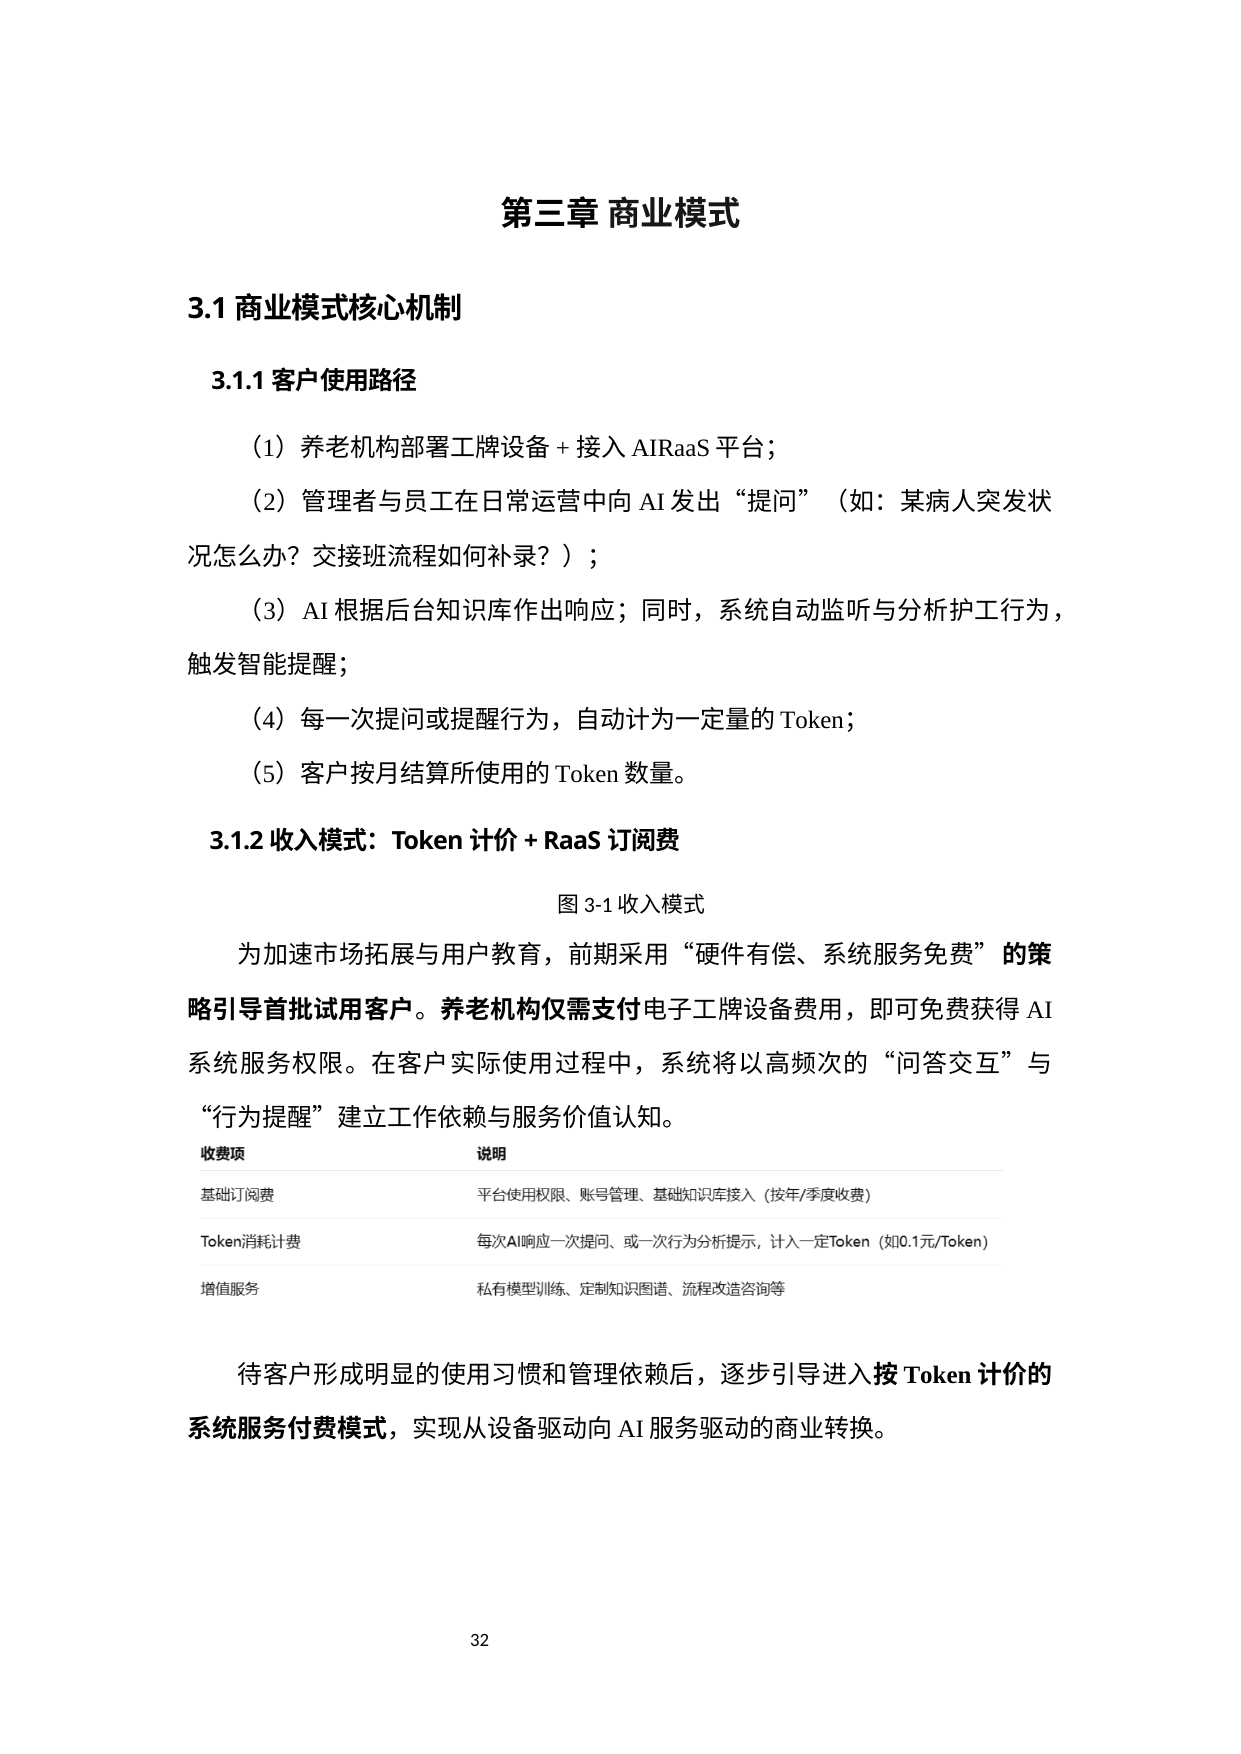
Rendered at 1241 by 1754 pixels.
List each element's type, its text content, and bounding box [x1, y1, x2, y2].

text 第三章 商业模式 [187, 187, 1053, 235]
text 3.1.2 收入模式：Token 计价 + RaaS 订阅费 [187, 820, 1053, 857]
text 图 3-1 收入模式 [187, 887, 1053, 919]
text 3.1.1 客户使用路径 [187, 360, 1053, 397]
text （3）AI根据后台知识库作出响应；同时，系统自动监听与分析护工行为，触发智能提醒； [187, 590, 1053, 681]
picture [187, 1134, 1003, 1318]
text （1）养老机构部署工牌设备 + 接入AIRaaS平台； [187, 427, 1053, 463]
text （5）客户按月结算所使用的Token数量。 [187, 753, 1053, 790]
text 3.1 商业模式核心机制 [187, 284, 1053, 327]
text （2）管理者与员工在日常运营中向AI发出“提问”（如：某病人突发状况怎么办？交接班流程如何补录？）； [187, 482, 1053, 572]
text （4）每一次提问或提醒行为，自动计为一定量的Token； [187, 699, 1053, 735]
text 为加速市场拓展与用户教育，前期采用“硬件有偿、系统服务免费”的策略引导首批试用客户。养老机构仅需支付电子工牌设备费用，即可免费获得AI系统服务权限。在客户实际使用过程中，系统将以高频次的“问答交互”与“行为提醒”建立工作依赖与服务价值认知。 [187, 935, 1053, 1134]
